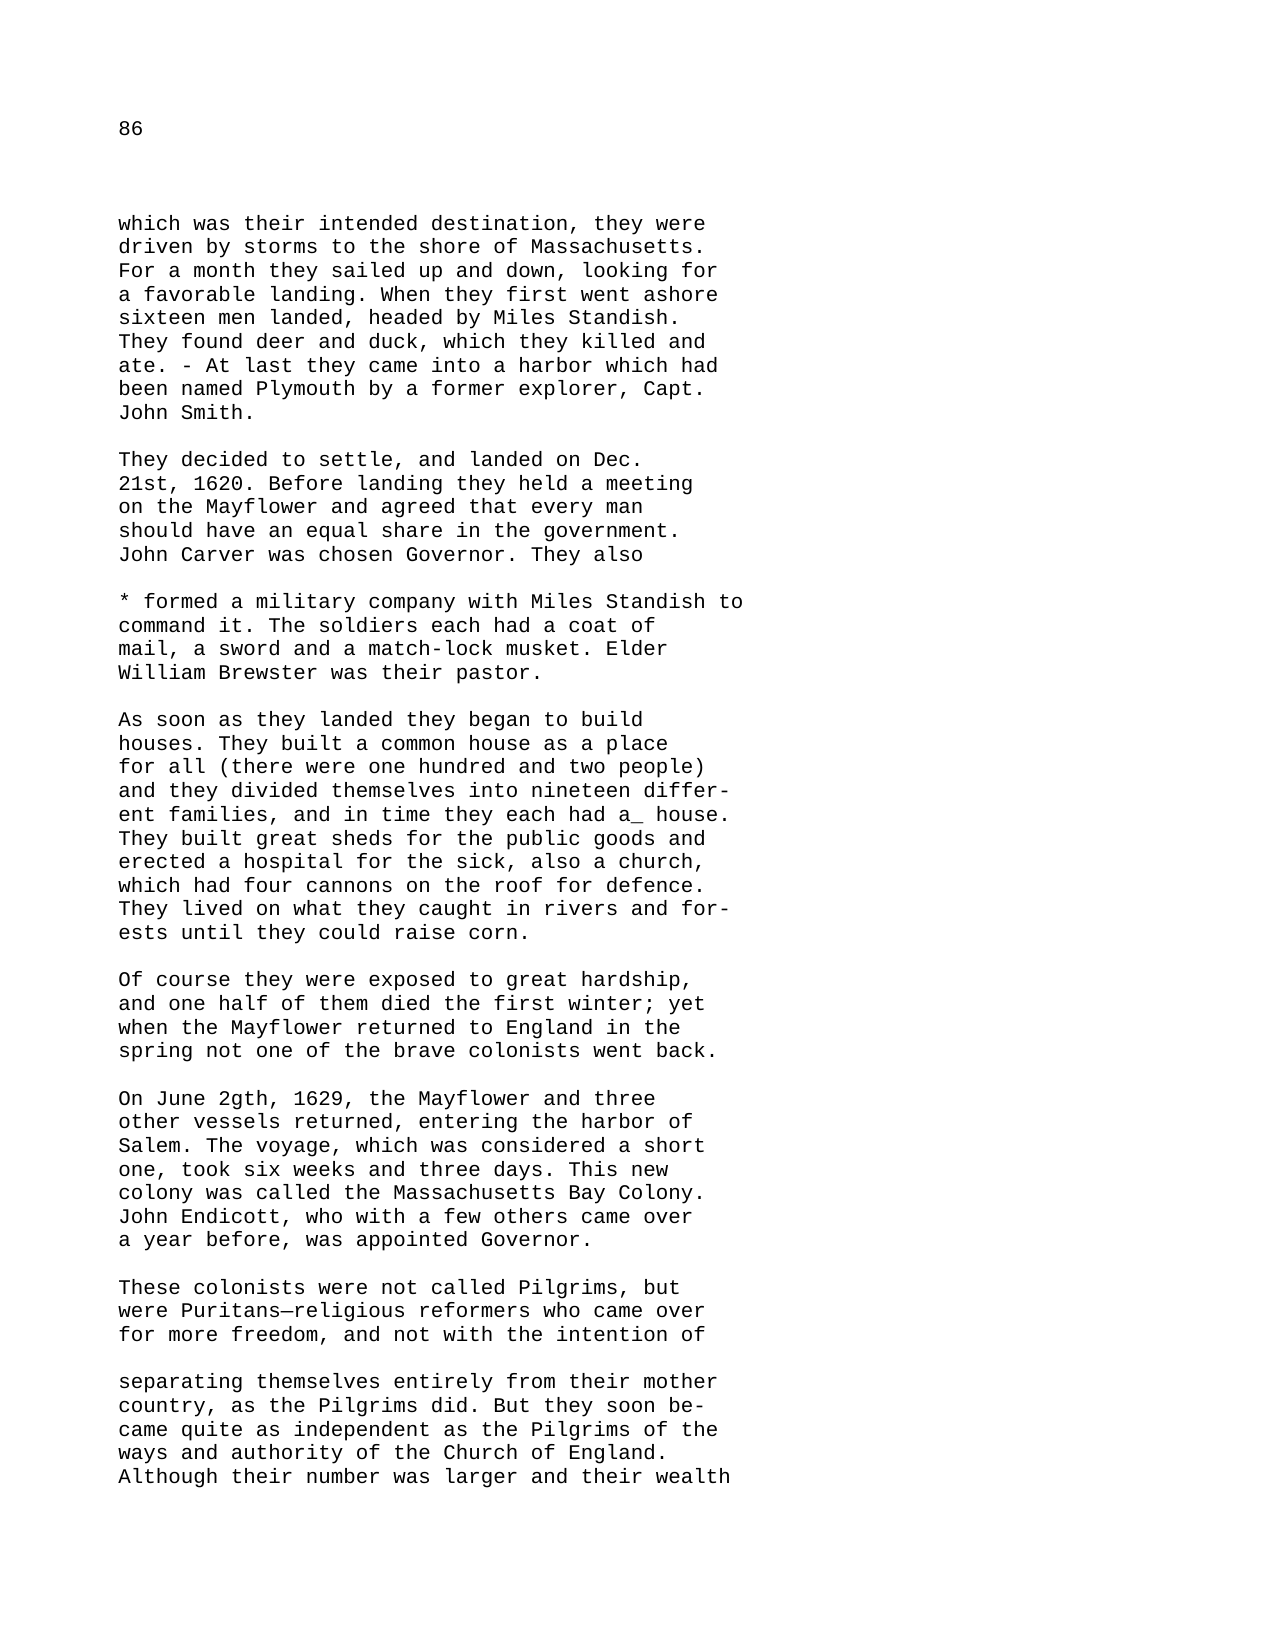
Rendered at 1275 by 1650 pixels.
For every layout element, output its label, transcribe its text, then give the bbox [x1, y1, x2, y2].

text a favorable landing. When they first went ashore [118, 284, 1157, 307]
text erected a hospital for the sick, also a church, [118, 851, 1157, 875]
text 21st, 1620. Before landing they held a meeting [118, 473, 1157, 496]
text country, as the Pilgrims did. But they soon be- [118, 1395, 1157, 1419]
text * formed a military company with Miles Standish to [118, 591, 1157, 615]
text mail, a sword and a match-lock musket. Elder [118, 638, 1157, 662]
text Although their number was larger and their wealth [118, 1466, 1157, 1489]
text They built great sheds for the public goods and [118, 827, 1157, 851]
text and they divided themselves into nineteen differ- [118, 780, 1157, 804]
text command it. The soldiers each had a coat of [118, 615, 1157, 638]
text ways and authority of the Church of England. [118, 1442, 1157, 1466]
text houses. They built a common house as a place [118, 733, 1157, 757]
text came quite as independent as the Pilgrims of the [118, 1419, 1157, 1442]
text John Carver was chosen Governor. They also [118, 544, 1157, 567]
text been named Plymouth by a former explorer, Capt. [118, 378, 1157, 402]
text ests until they could raise corn. [118, 922, 1157, 946]
text On June 2gth, 1629, the Mayflower and three [118, 1088, 1157, 1111]
text John Endicott, who with a few others came over [118, 1206, 1157, 1229]
text driven by storms to the shore of Massachusetts. [118, 236, 1157, 260]
text ate. - At last they came into a harbor which had [118, 354, 1157, 378]
text They lived on what they caught in rivers and for- [118, 898, 1157, 922]
text They found deer and duck, which they killed and [118, 331, 1157, 354]
text Of course they were exposed to great hardship, [118, 969, 1157, 993]
text Salem. The voyage, which was considered a short [118, 1135, 1157, 1158]
text These colonists were not called Pilgrims, but [118, 1277, 1157, 1300]
text For a month they sailed up and down, looking for [118, 260, 1157, 284]
text sixteen men landed, headed by Miles Standish. [118, 307, 1157, 331]
text one, took six weeks and three days. This new [118, 1158, 1157, 1182]
text As soon as they landed they began to build [118, 709, 1157, 733]
text ent families, and in time they each had a_ house. [118, 804, 1157, 827]
text 86 [118, 118, 1157, 142]
text which was their intended destination, they were [118, 213, 1157, 236]
text when the Mayflower returned to England in the [118, 1017, 1157, 1040]
text were Puritans—religious reformers who came over [118, 1300, 1157, 1324]
text should have an equal share in the government. [118, 520, 1157, 544]
text William Brewster was their pastor. [118, 662, 1157, 686]
text for more freedom, and not with the intention of [118, 1324, 1157, 1348]
text on the Mayflower and agreed that every man [118, 496, 1157, 520]
text separating themselves entirely from their mother [118, 1371, 1157, 1395]
text for all (there were one hundred and two people) [118, 757, 1157, 780]
text and one half of them died the first winter; yet [118, 993, 1157, 1017]
text which had four cannons on the roof for defence. [118, 875, 1157, 898]
text John Smith. [118, 402, 1157, 426]
text colony was called the Massachusetts Bay Colony. [118, 1182, 1157, 1206]
text They decided to settle, and landed on Dec. [118, 449, 1157, 473]
text spring not one of the brave colonists went back. [118, 1040, 1157, 1064]
text a year before, was appointed Governor. [118, 1229, 1157, 1253]
text other vessels returned, entering the harbor of [118, 1111, 1157, 1135]
